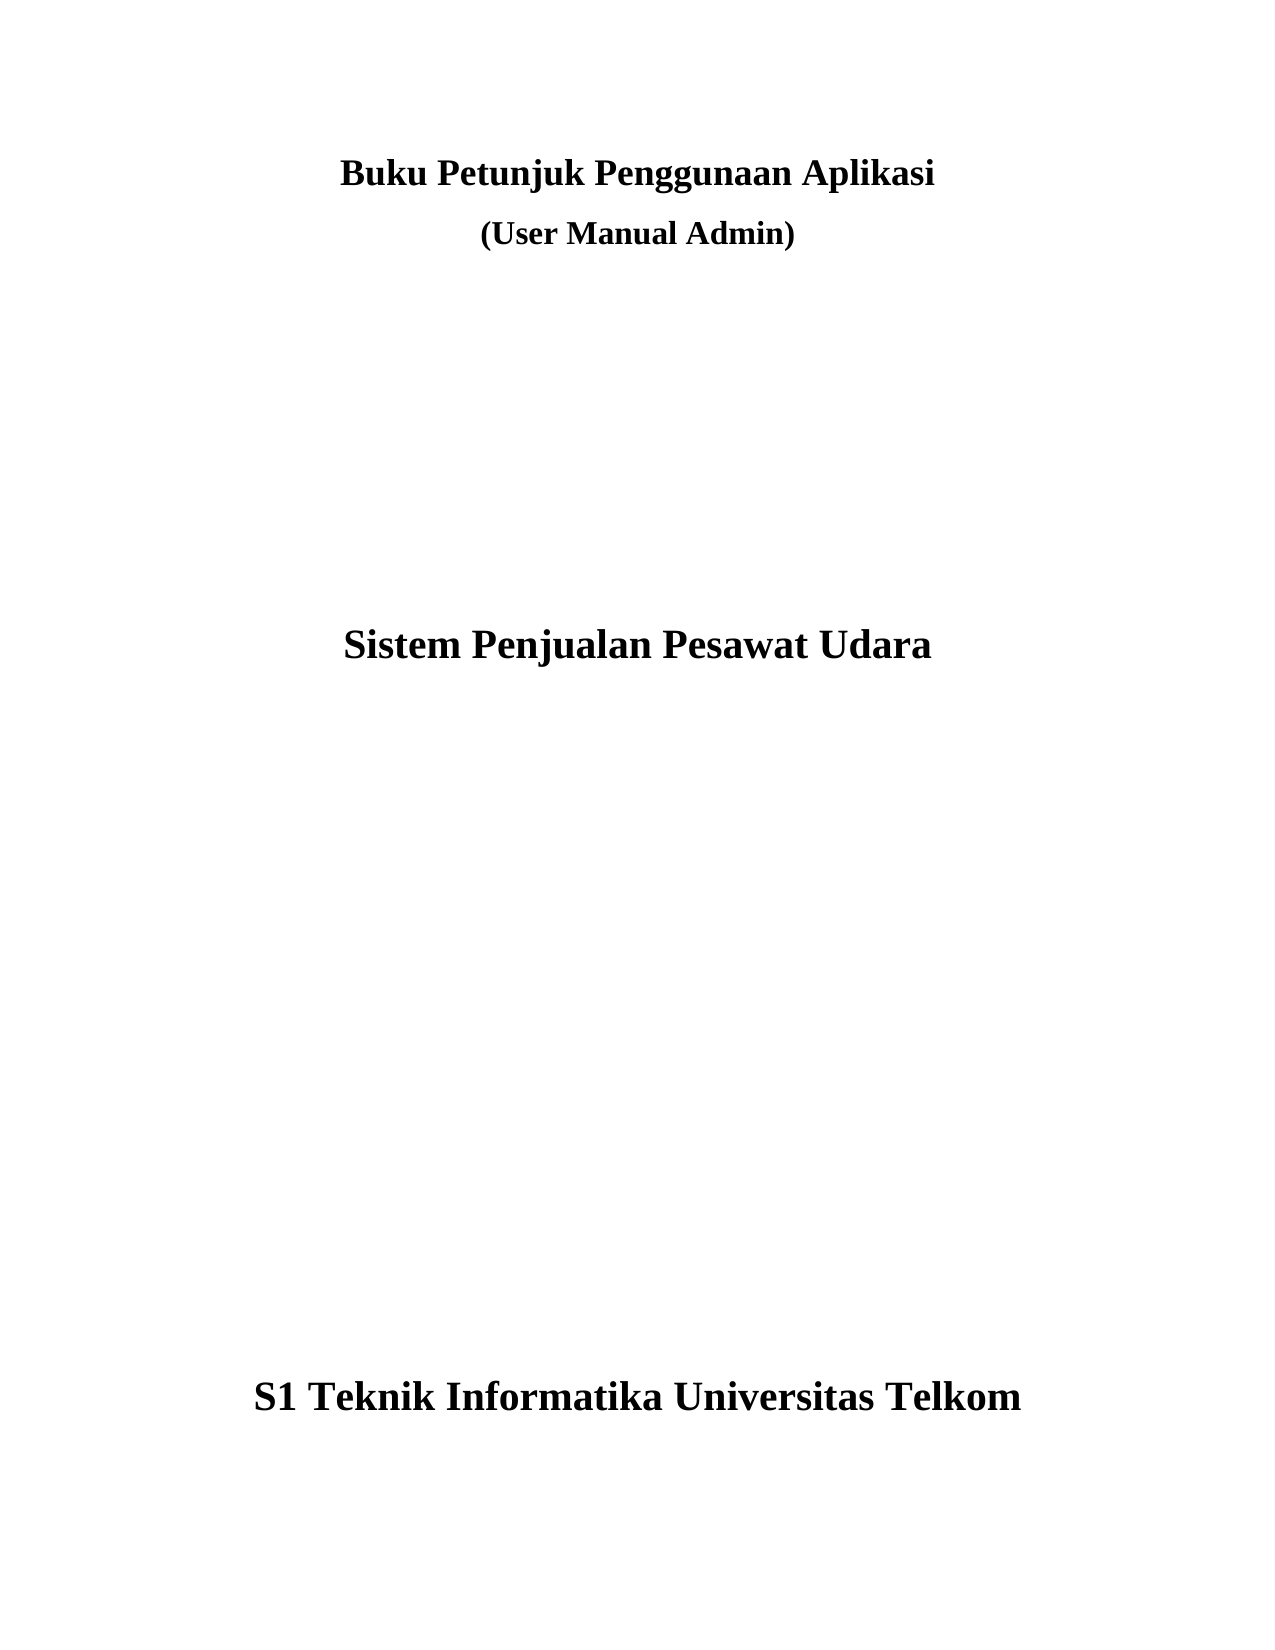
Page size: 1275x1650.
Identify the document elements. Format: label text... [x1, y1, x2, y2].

text S1 Teknik Informatika Universitas Telkom [150, 1371, 1125, 1419]
text Buku Petunjuk Penggunaan Aplikasi [150, 150, 1125, 193]
text (User Manual Admin) [150, 213, 1125, 252]
text Sistem Penjualan Pesawat Udara [150, 619, 1125, 667]
